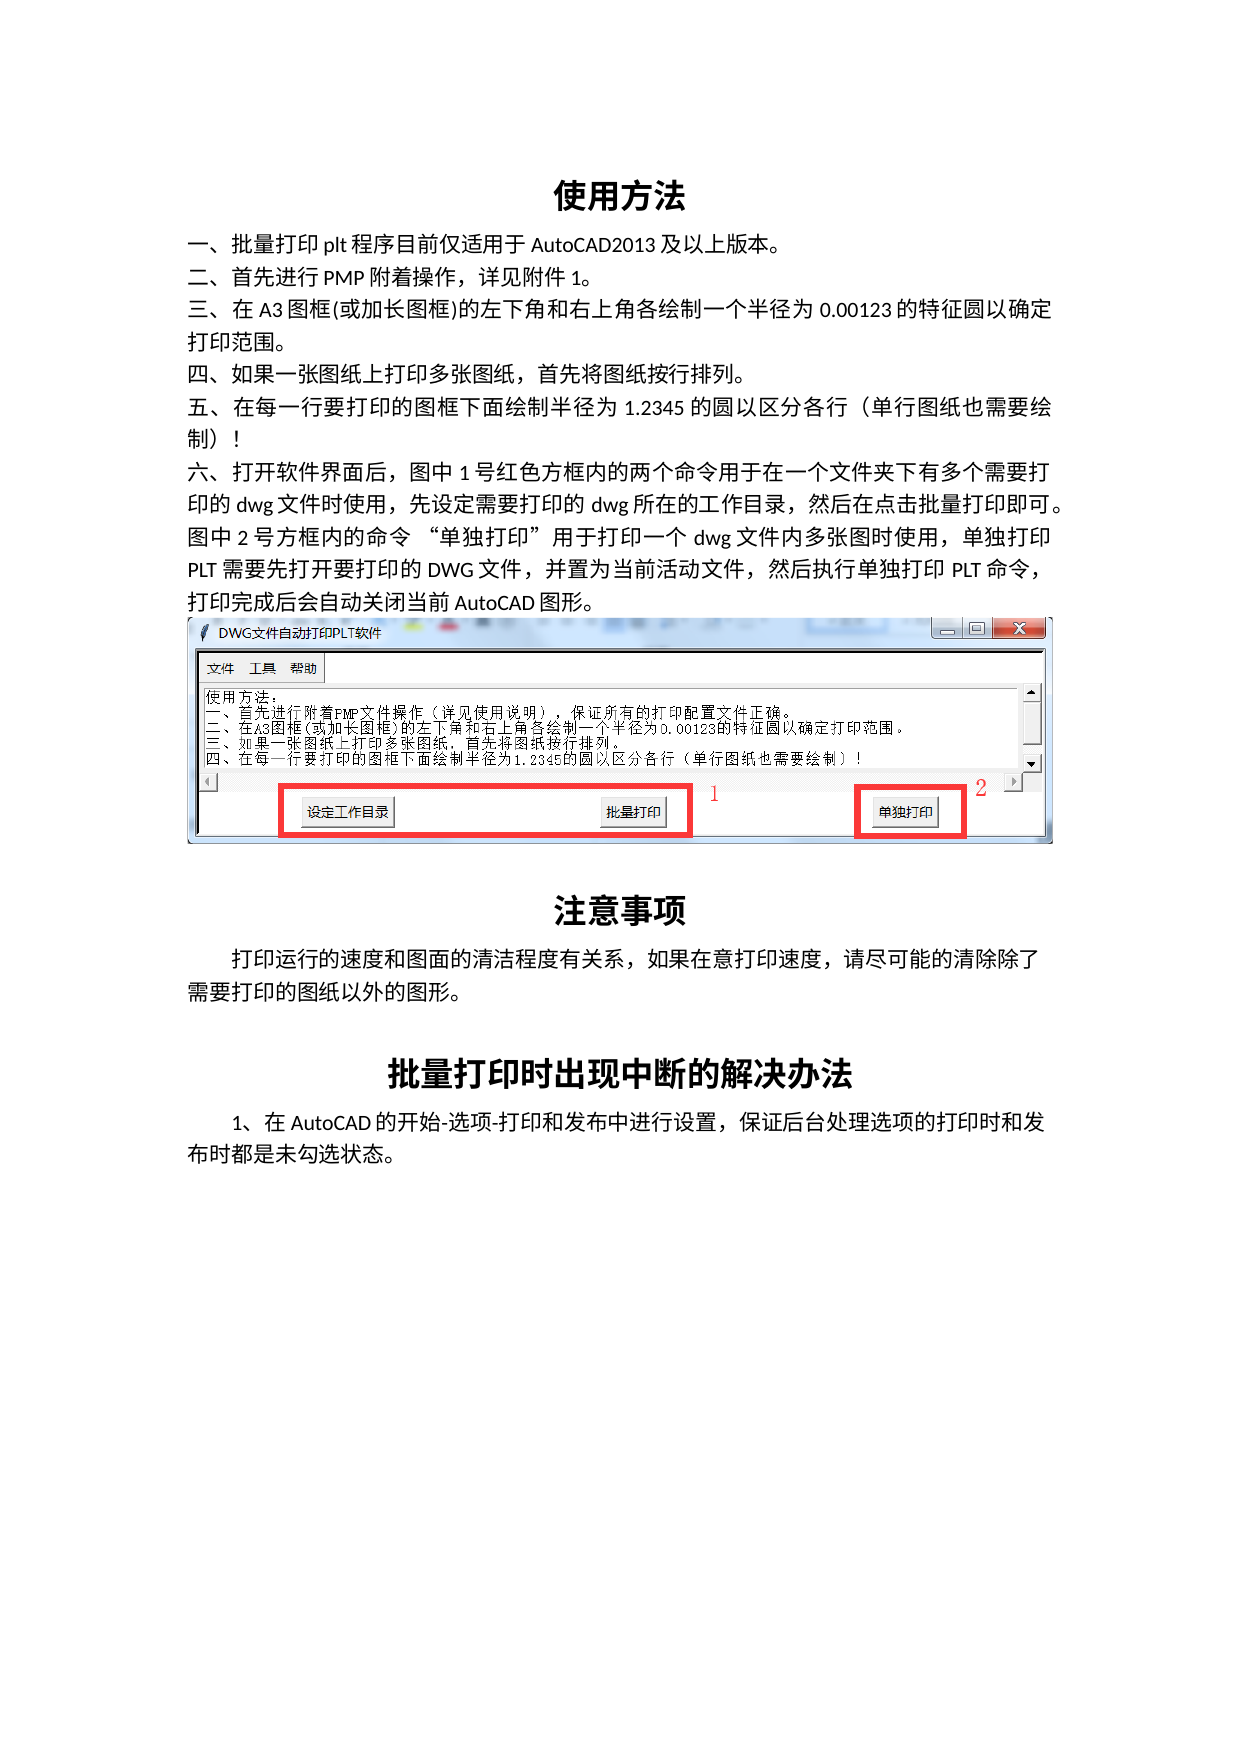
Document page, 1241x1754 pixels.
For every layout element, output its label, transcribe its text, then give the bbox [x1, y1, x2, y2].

text 五、在每一行要打印的图框下面绘制半径为1.2345的圆以区分各行（单行图纸也需要绘制）！ [187, 389, 1053, 454]
text 使用方法 [187, 162, 1053, 227]
text 注意事项 [187, 877, 1053, 942]
text 三、在A3图框(或加长图框)的左下角和右上角各绘制一个半径为0.00123的特征圆以确定打印范围。 [187, 292, 1053, 357]
text 一、批量打印plt程序目前仅适用于AutoCAD2013及以上版本。 [187, 227, 1053, 259]
text 二、首先进行PMP附着操作，详见附件1。 [187, 259, 1053, 292]
text 批量打印时出现中断的解决办法 [187, 1039, 1053, 1104]
text 打印运行的速度和图面的清洁程度有关系，如果在意打印速度，请尽可能的清除除了需要打印的图纸以外的图形。 [187, 942, 1053, 1007]
text 1、在AutoCAD的开始-选项-打印和发布中进行设置，保证后台处理选项的打印时和发布时都是未勾选状态。 [187, 1104, 1053, 1169]
text 四、如果一张图纸上打印多张图纸，首先将图纸按行排列。 [187, 357, 1053, 389]
picture [187, 617, 1053, 844]
text 六、打开软件界面后，图中1号红色方框内的两个命令用于在一个文件夹下有多个需要打印的dwg文件时使用，先设定需要打印的dwg所在的工作目录，然后在点击批量打印即可。图中2号方框内的命令 “单独打印”用于打印一个dwg文件内多张图时使用，单独打印PLT需要先打开要打印的DWG文件，并置为当前活动文件，然后执行单独打印PLT命令，打印完成后会自动关闭当前AutoCAD图形。 [187, 454, 1053, 617]
